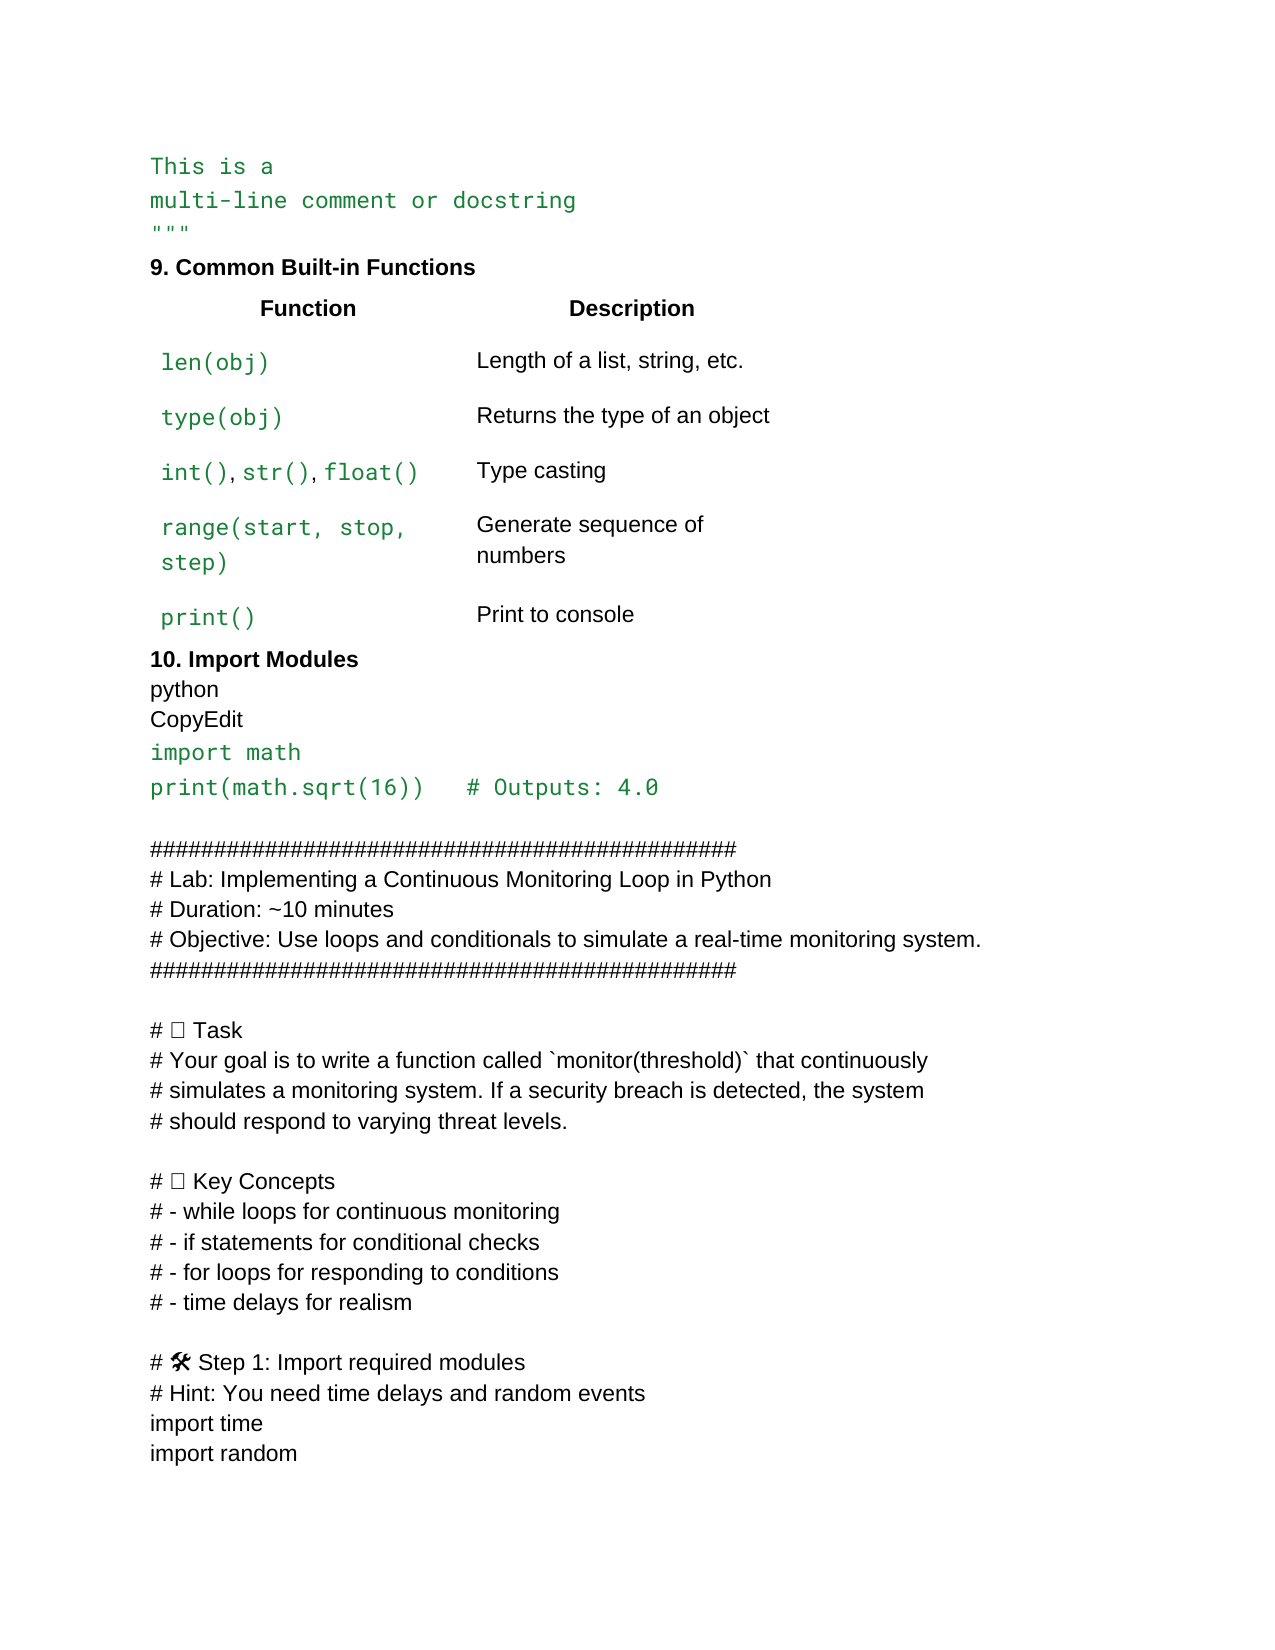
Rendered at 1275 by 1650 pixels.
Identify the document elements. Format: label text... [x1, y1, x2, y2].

table_cell Type casting [466, 446, 798, 501]
text import random [150, 1440, 1125, 1466]
text This is a [150, 150, 1125, 180]
text # Objective: Use loops and conditionals to simulate a real-time monitoring system. [150, 926, 1125, 953]
table_cell print() [150, 591, 466, 646]
text # 🚀 Task [150, 1017, 1125, 1043]
table_cell Print to console [466, 591, 798, 646]
text multi-line comment or docstring [150, 185, 1125, 215]
text python [150, 676, 1125, 702]
table_cell range(start, stop, step) [150, 501, 466, 591]
text import time [150, 1410, 1125, 1436]
text print(math.sqrt(16)) # Outputs: 4.0 [150, 771, 1125, 801]
table_cell len(obj) [150, 336, 466, 391]
table_cell type(obj) [150, 391, 466, 446]
text # Lab: Implementing a Continuous Monitoring Loop in Python [150, 866, 1125, 892]
table_header Description [466, 284, 798, 336]
table_header Function [150, 284, 466, 336]
text # 🛠 Step 1: Import required modules [150, 1349, 1125, 1376]
text # - while loops for continuous monitoring [150, 1198, 1125, 1224]
text # Your goal is to write a function called `monitor(threshold)` that continuously [150, 1047, 1125, 1073]
text # - time delays for realism [150, 1289, 1125, 1315]
text # - if statements for conditional checks [150, 1228, 1125, 1255]
text # should respond to varying threat levels. [150, 1108, 1125, 1134]
table_cell Generate sequence of numbers [466, 501, 798, 591]
text # Duration: ~10 minutes [150, 896, 1125, 922]
table_cell int(), str(), float() [150, 446, 466, 501]
text CopyEdit [150, 706, 1125, 732]
text # 🧠 Key Concepts [150, 1168, 1125, 1194]
text 10. Import Modules [150, 646, 1125, 672]
text import math [150, 736, 1125, 766]
text # - for loops for responding to conditions [150, 1259, 1125, 1285]
text 9. Common Built-in Functions [150, 254, 1125, 280]
text # Hint: You need time delays and random events [150, 1379, 1125, 1406]
text """ [150, 219, 1125, 249]
table_cell Length of a list, string, etc. [466, 336, 798, 391]
text # simulates a monitoring system. If a security breach is detected, the system [150, 1077, 1125, 1104]
text ############################################## [150, 836, 1125, 862]
table_cell Returns the type of an object [466, 391, 798, 446]
text ############################################## [150, 957, 1125, 983]
